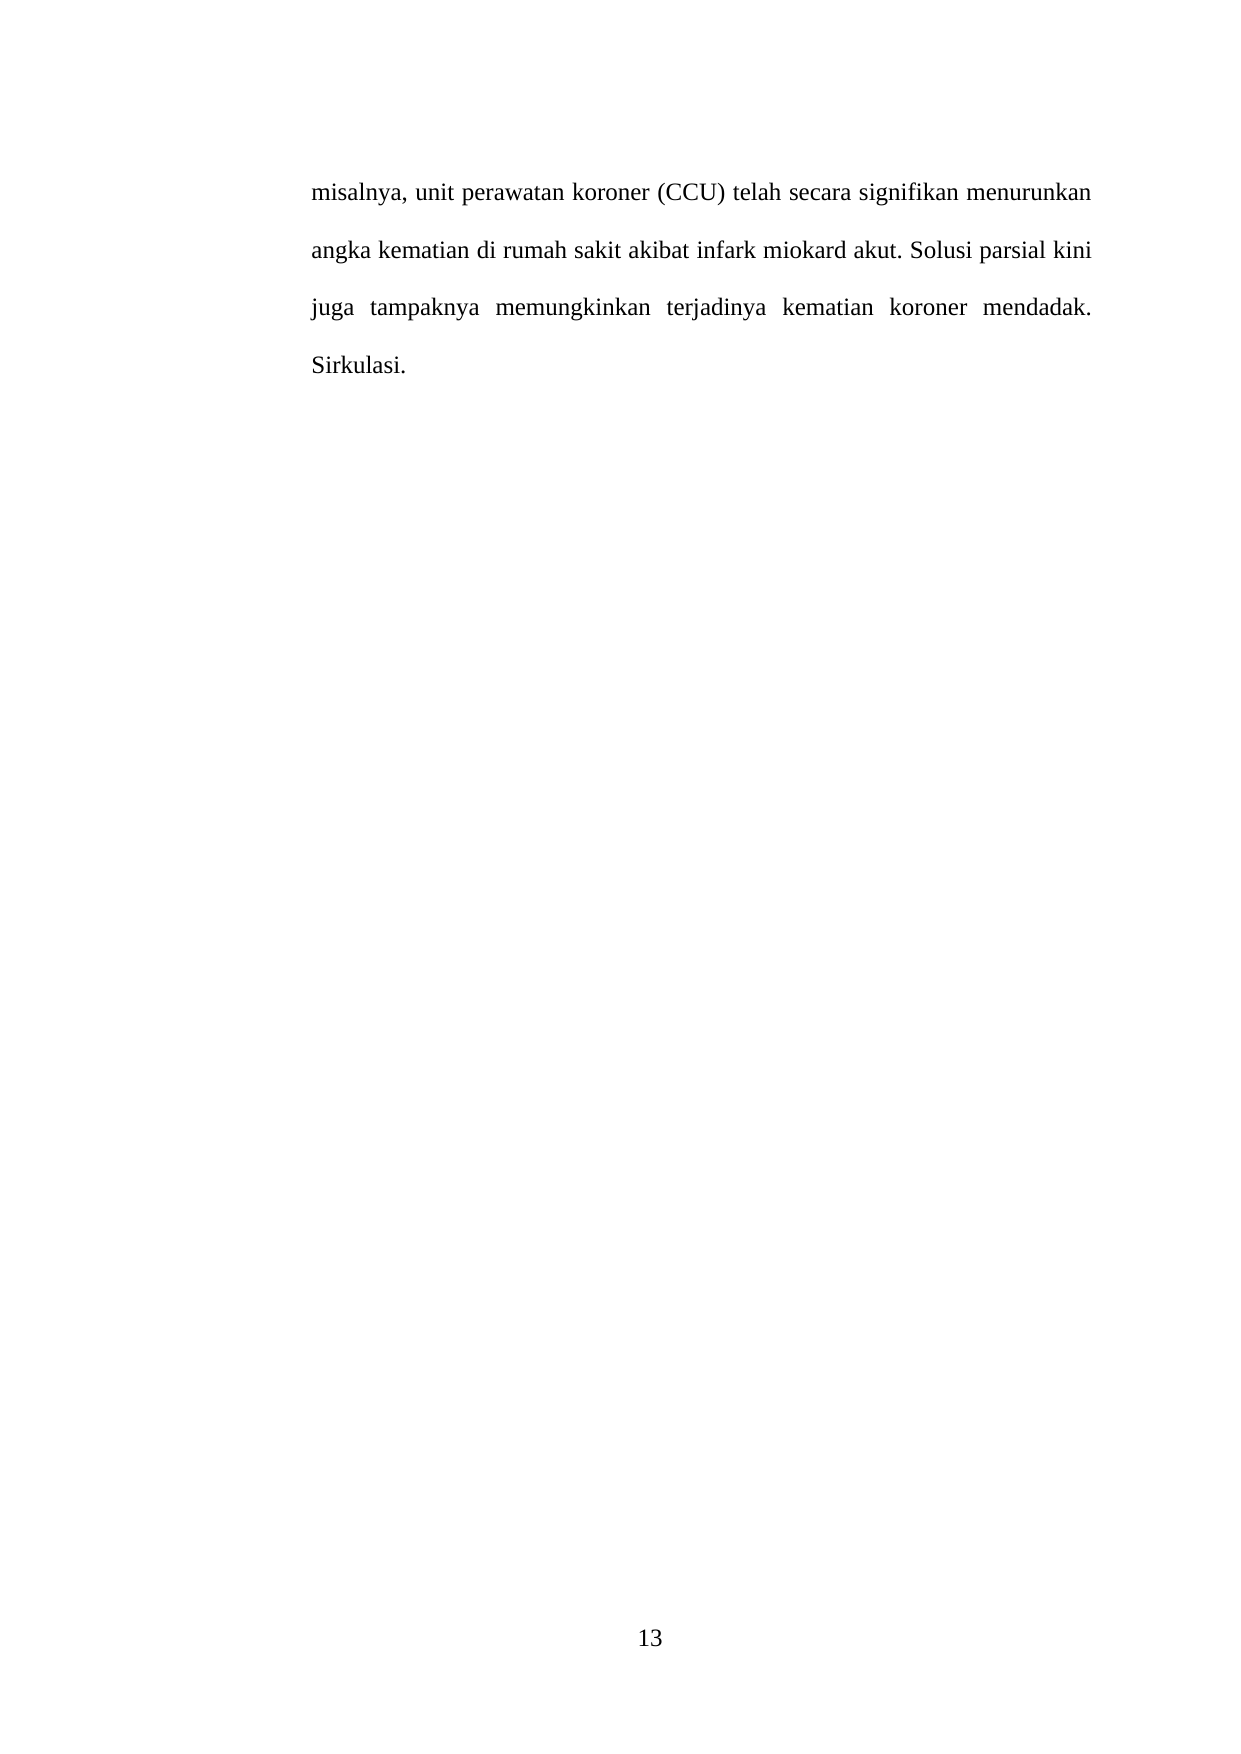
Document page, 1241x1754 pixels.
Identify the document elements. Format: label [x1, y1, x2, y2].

list [274, 177, 1093, 378]
